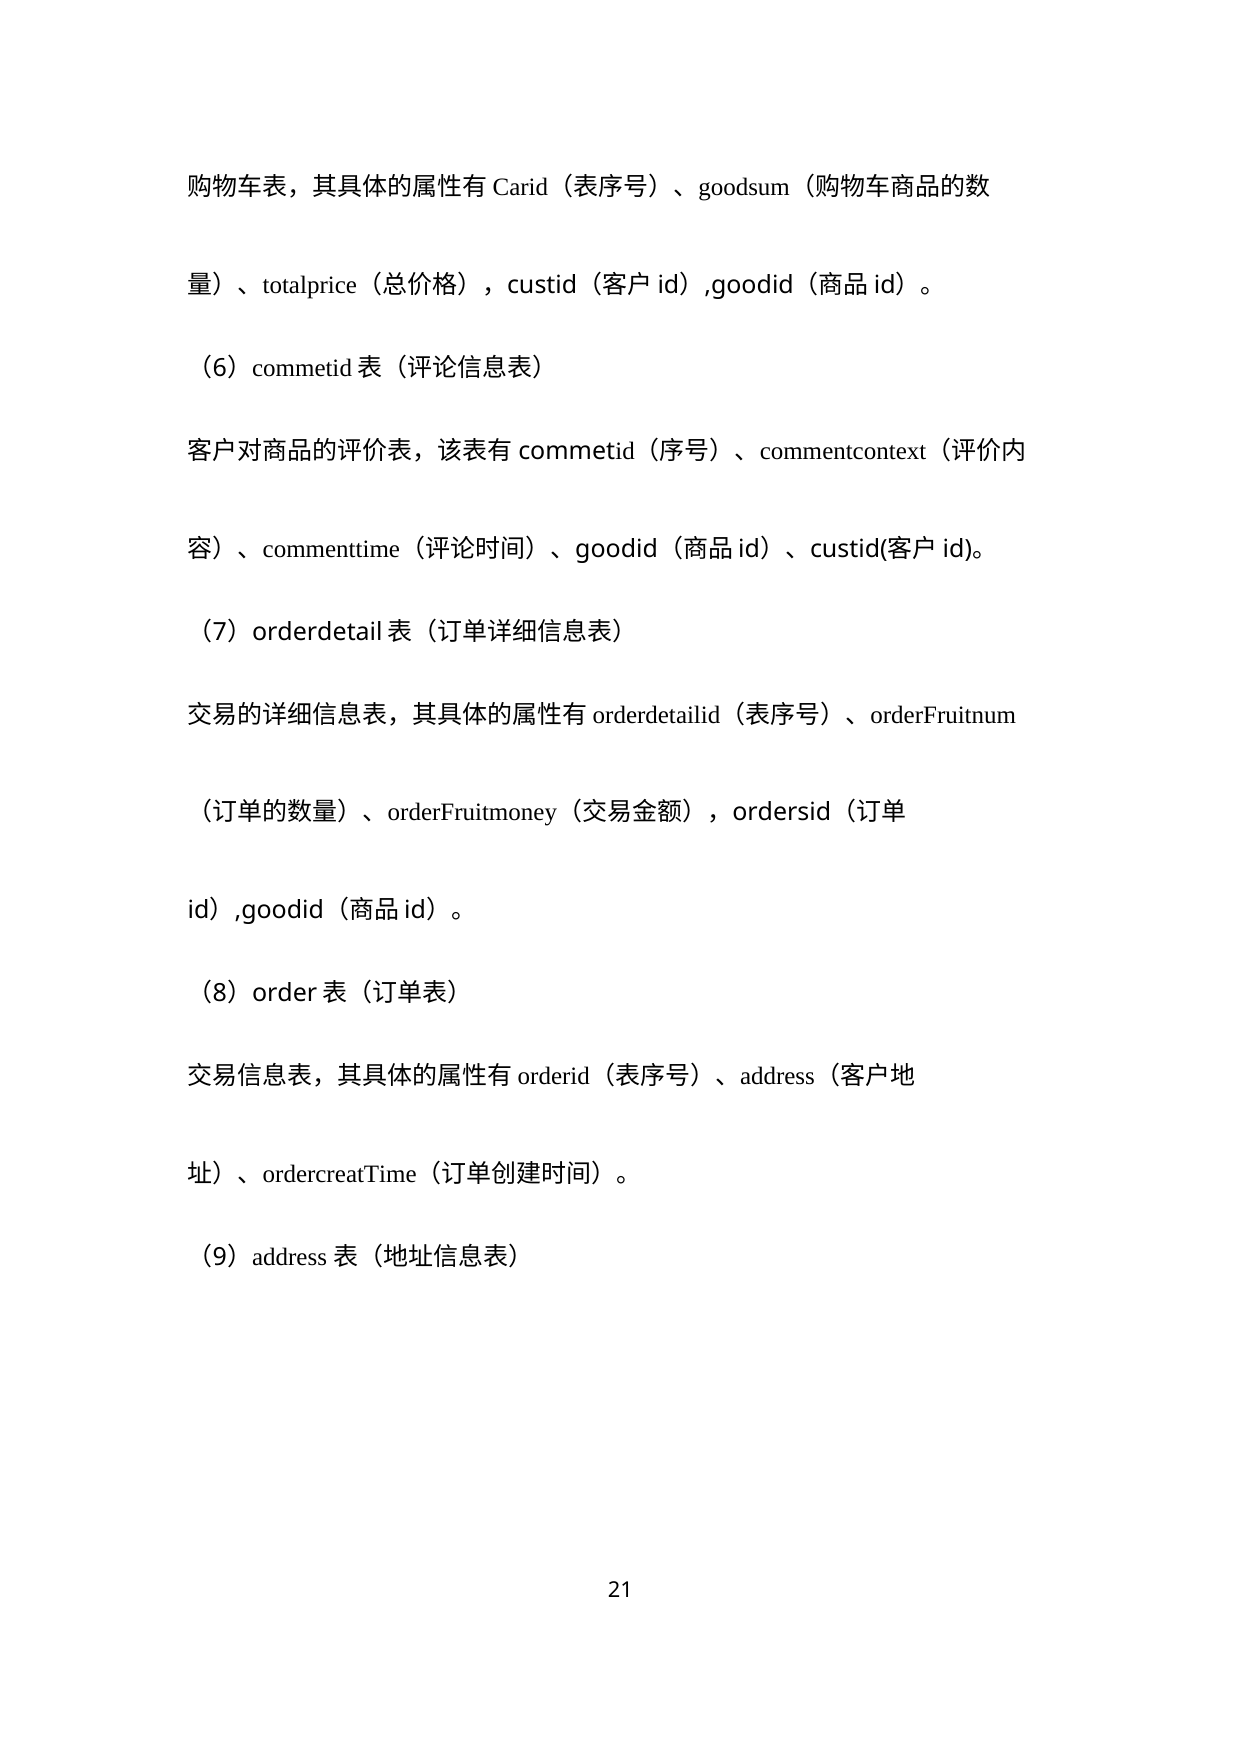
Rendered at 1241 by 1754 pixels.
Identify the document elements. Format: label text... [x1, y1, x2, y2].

text （8）order表（订单表） [187, 958, 1053, 1023]
text 客户对商品的评价表，该表有 commetid（序号）、commentcontext（评价内容）、commenttime（评论时间）、goodid（商品id）、custid(客户id)。 [187, 416, 1053, 579]
text 购物车表，其具体的属性有Carid（表序号）、goodsum（购物车商品的数量）、totalprice（总价格），custid（客户id）,goodid（商品id）。 [187, 152, 1053, 315]
text 交易信息表，其具体的属性有orderid（表序号）、address（客户地址）、ordercreatTime（订单创建时间）。 [187, 1041, 1053, 1204]
text （9）address 表（地址信息表） [187, 1222, 1053, 1287]
text （7）orderdetail表（订单详细信息表） [187, 597, 1053, 662]
text （6）commetid表（评论信息表） [187, 333, 1053, 398]
text 交易的详细信息表，其具体的属性有orderdetailid（表序号）、orderFruitnum（订单的数量）、orderFruitmoney（交易金额），ordersid（订单id）,goodid（商品id）。 [187, 680, 1053, 940]
